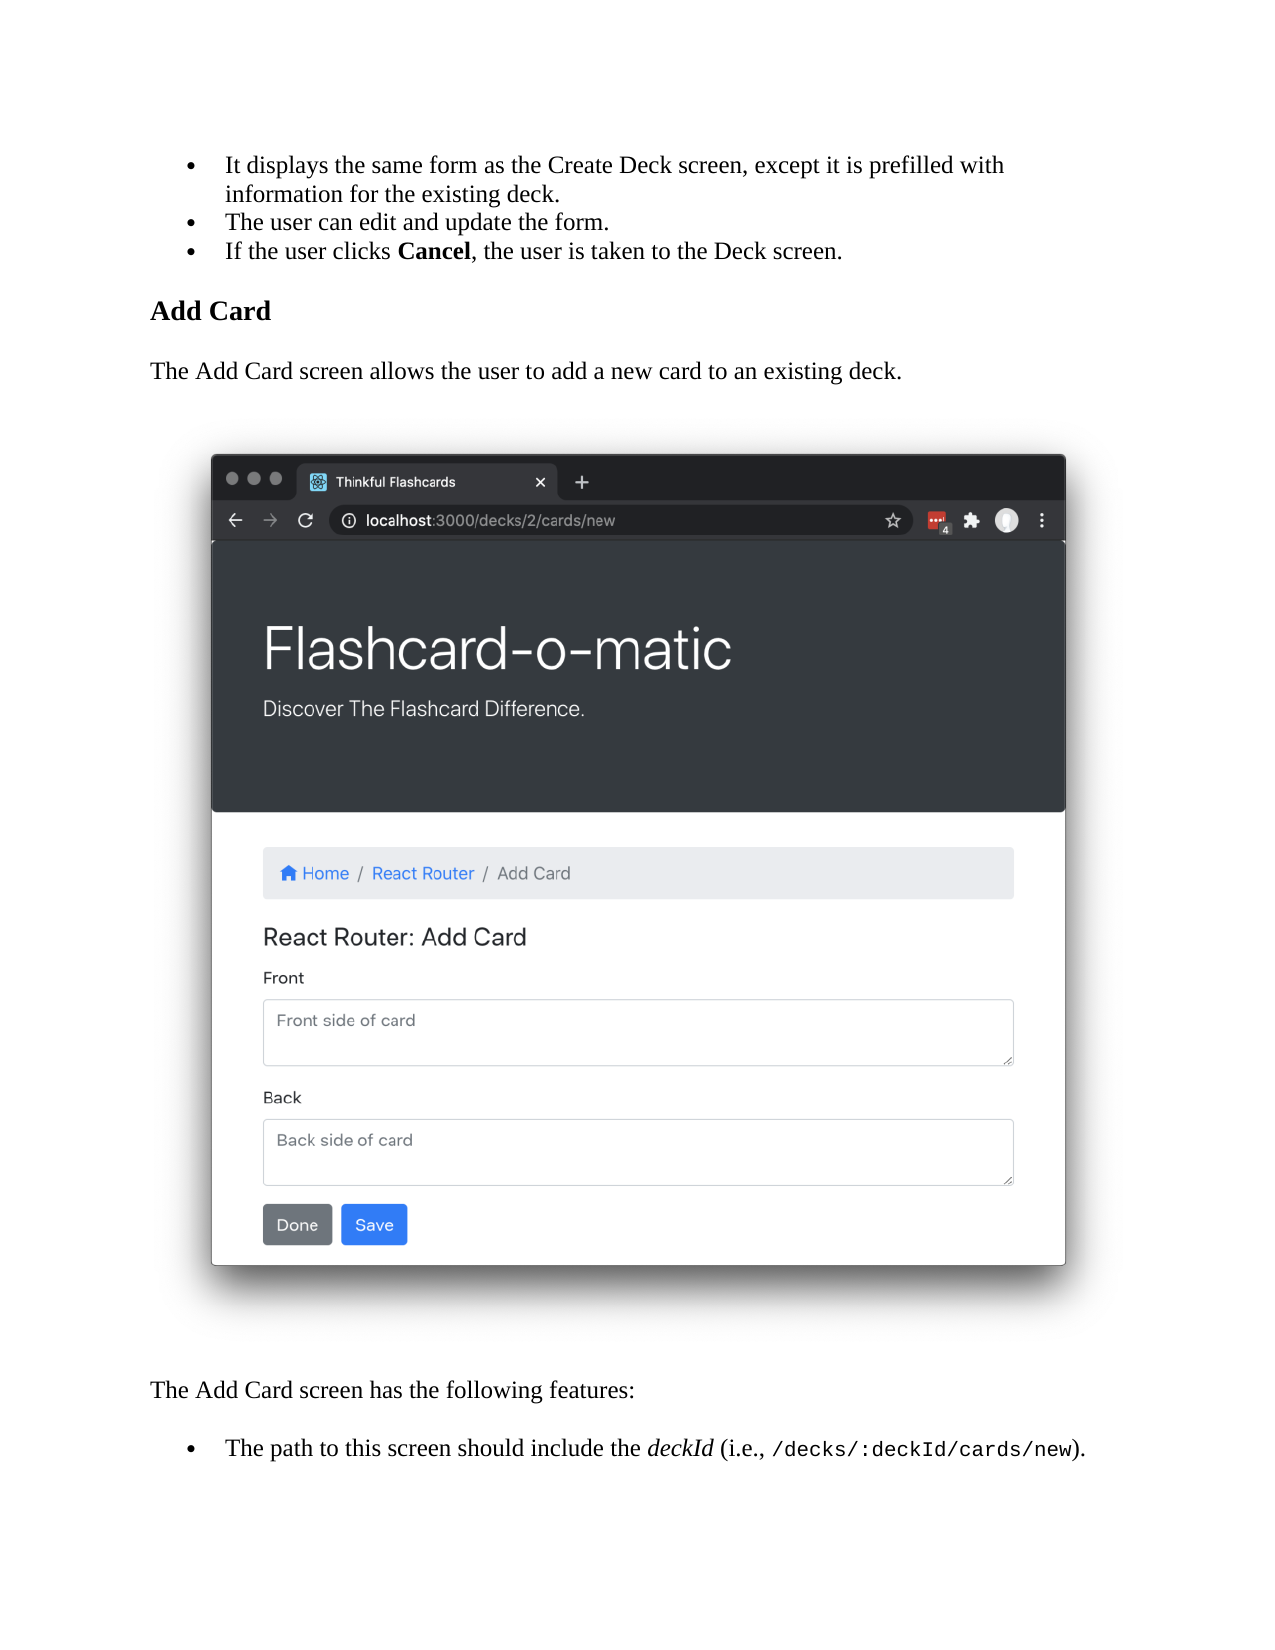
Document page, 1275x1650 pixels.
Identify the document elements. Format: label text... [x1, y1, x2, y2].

list The path to this screen should include the deckId (i.e., /decks/:deckId/cards/new). [187, 1433, 1125, 1462]
picture [150, 413, 1125, 1346]
text Add Card [150, 294, 1125, 327]
list If the user clicks Cancel, the user is taken to the Deck screen. [187, 236, 1125, 265]
list The user can edit and update the form. [187, 207, 1125, 236]
text The Add Card screen has the following features: [150, 1375, 1125, 1404]
list It displays the same form as the Create Deck screen, except it is prefilled with information for the existing deck. [187, 150, 1125, 207]
text The Add Card screen allows the user to add a new card to an existing deck. [150, 356, 1125, 384]
